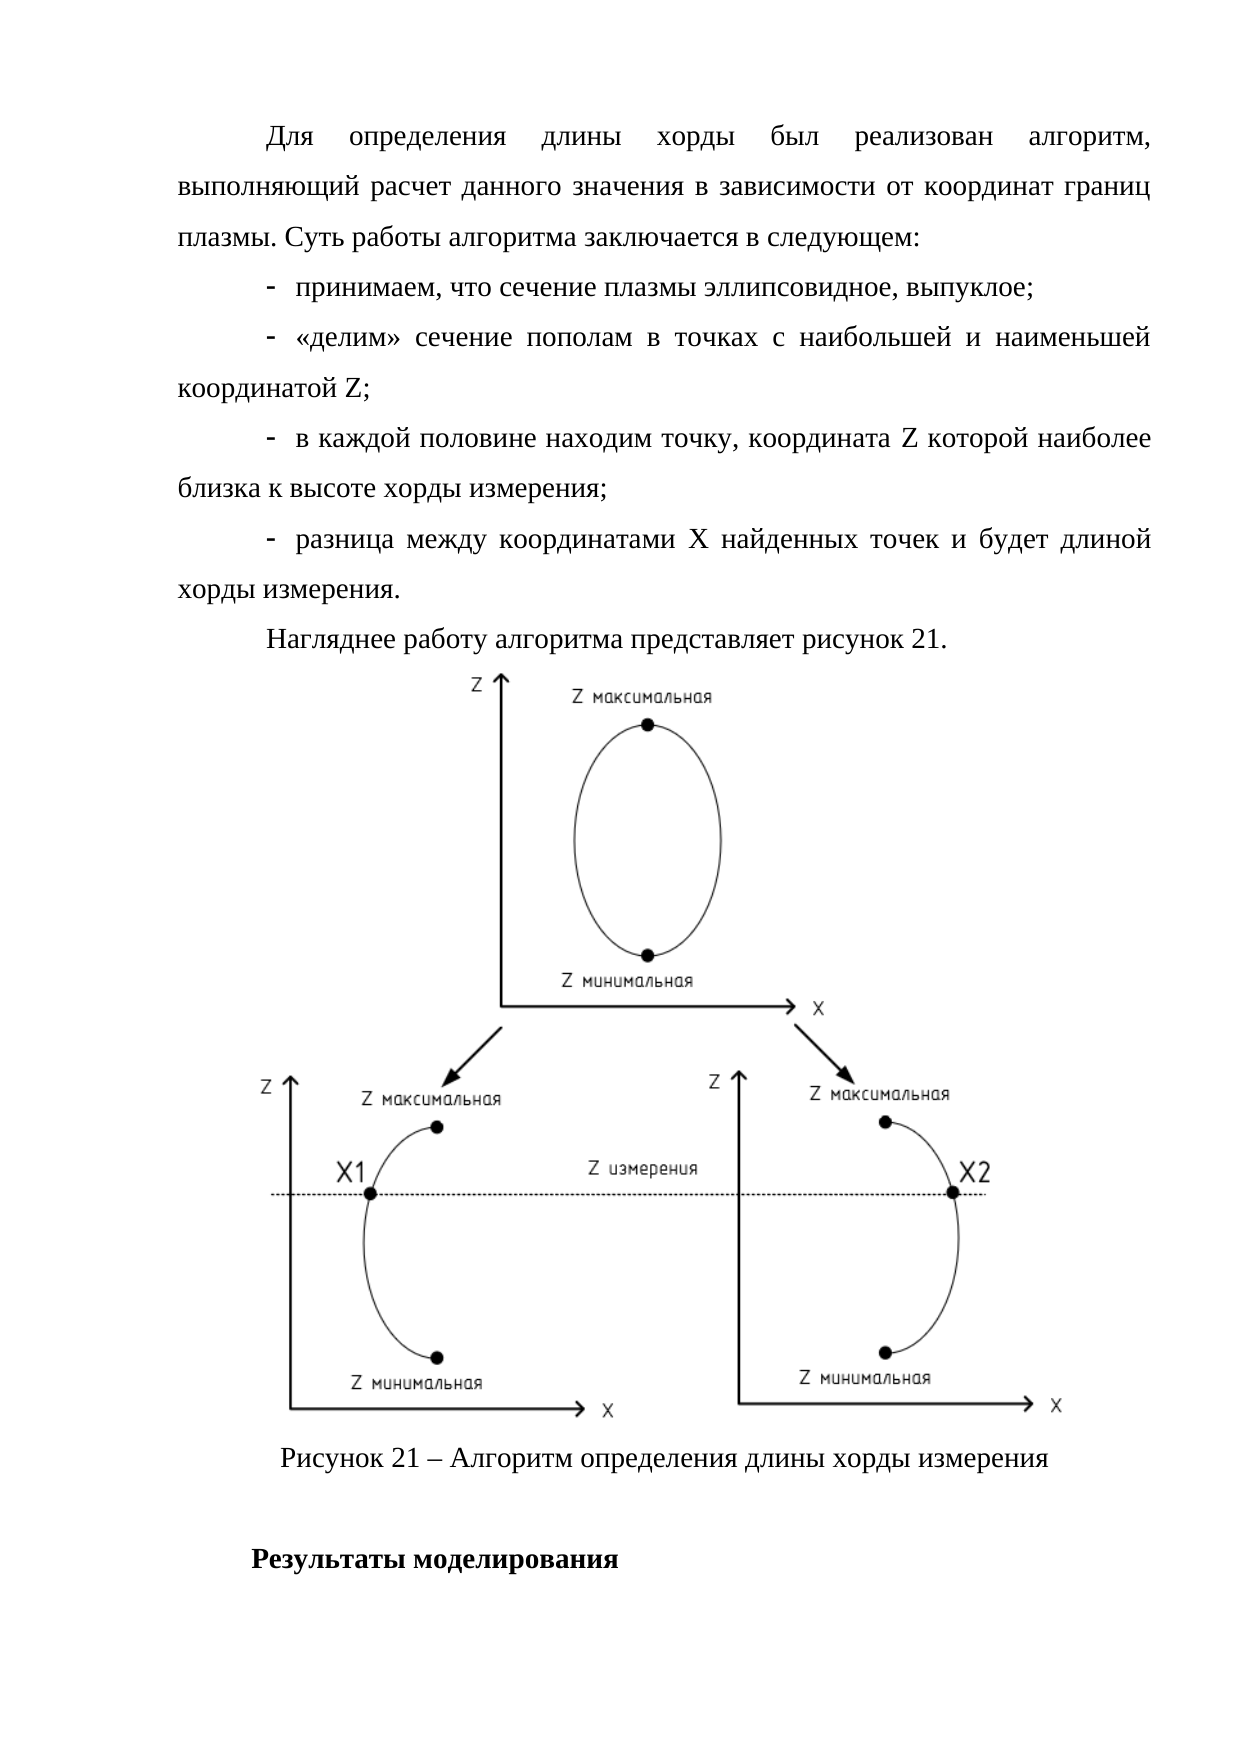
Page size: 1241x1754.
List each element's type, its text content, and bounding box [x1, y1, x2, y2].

text принимаем, что сечение плазмы эллипсовидное, выпуклое; [177, 269, 1152, 303]
text Рисунок 21 – Алгоритм определения длины хорды измерения [177, 1440, 1152, 1474]
text в каждой половине находим точку, координата Z которой наиболее близка к высоте хорды измерения; [177, 420, 1152, 504]
text Для определения длины хорды был реализован алгоритм, выполняющий расчет данного значения в зависимости от координат границ плазмы. Суть работы алгоритма заключается в следующем: [177, 118, 1152, 252]
text Результаты моделирования [177, 1541, 1152, 1574]
text Нагляднее работу алгоритма представляет рисунок 21. [177, 622, 1152, 655]
text «делим» сечение пополам в точках с наибольшей и наименьшей координатой Z; [177, 319, 1152, 403]
text разница между координатами X найденных точек и будет длиной хорды измерения. [177, 521, 1152, 605]
picture [252, 672, 1077, 1424]
